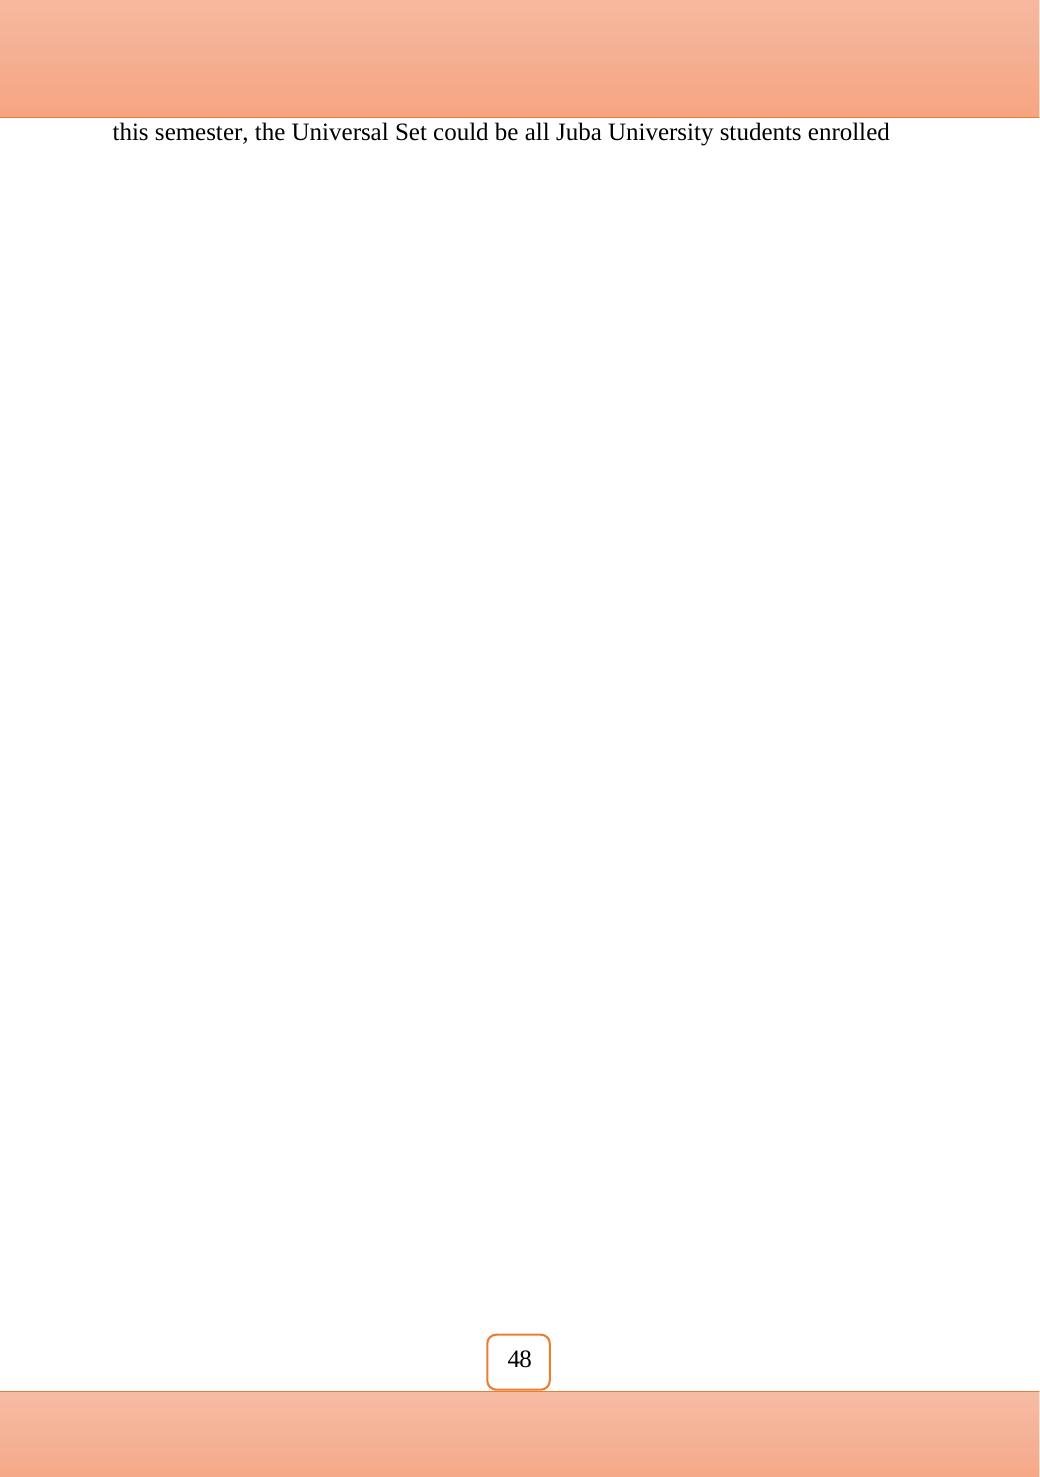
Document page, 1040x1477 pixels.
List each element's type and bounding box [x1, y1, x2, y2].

text [112, 117, 921, 145]
picture [0, 0, 1040, 117]
picture [0, 1392, 1040, 1477]
